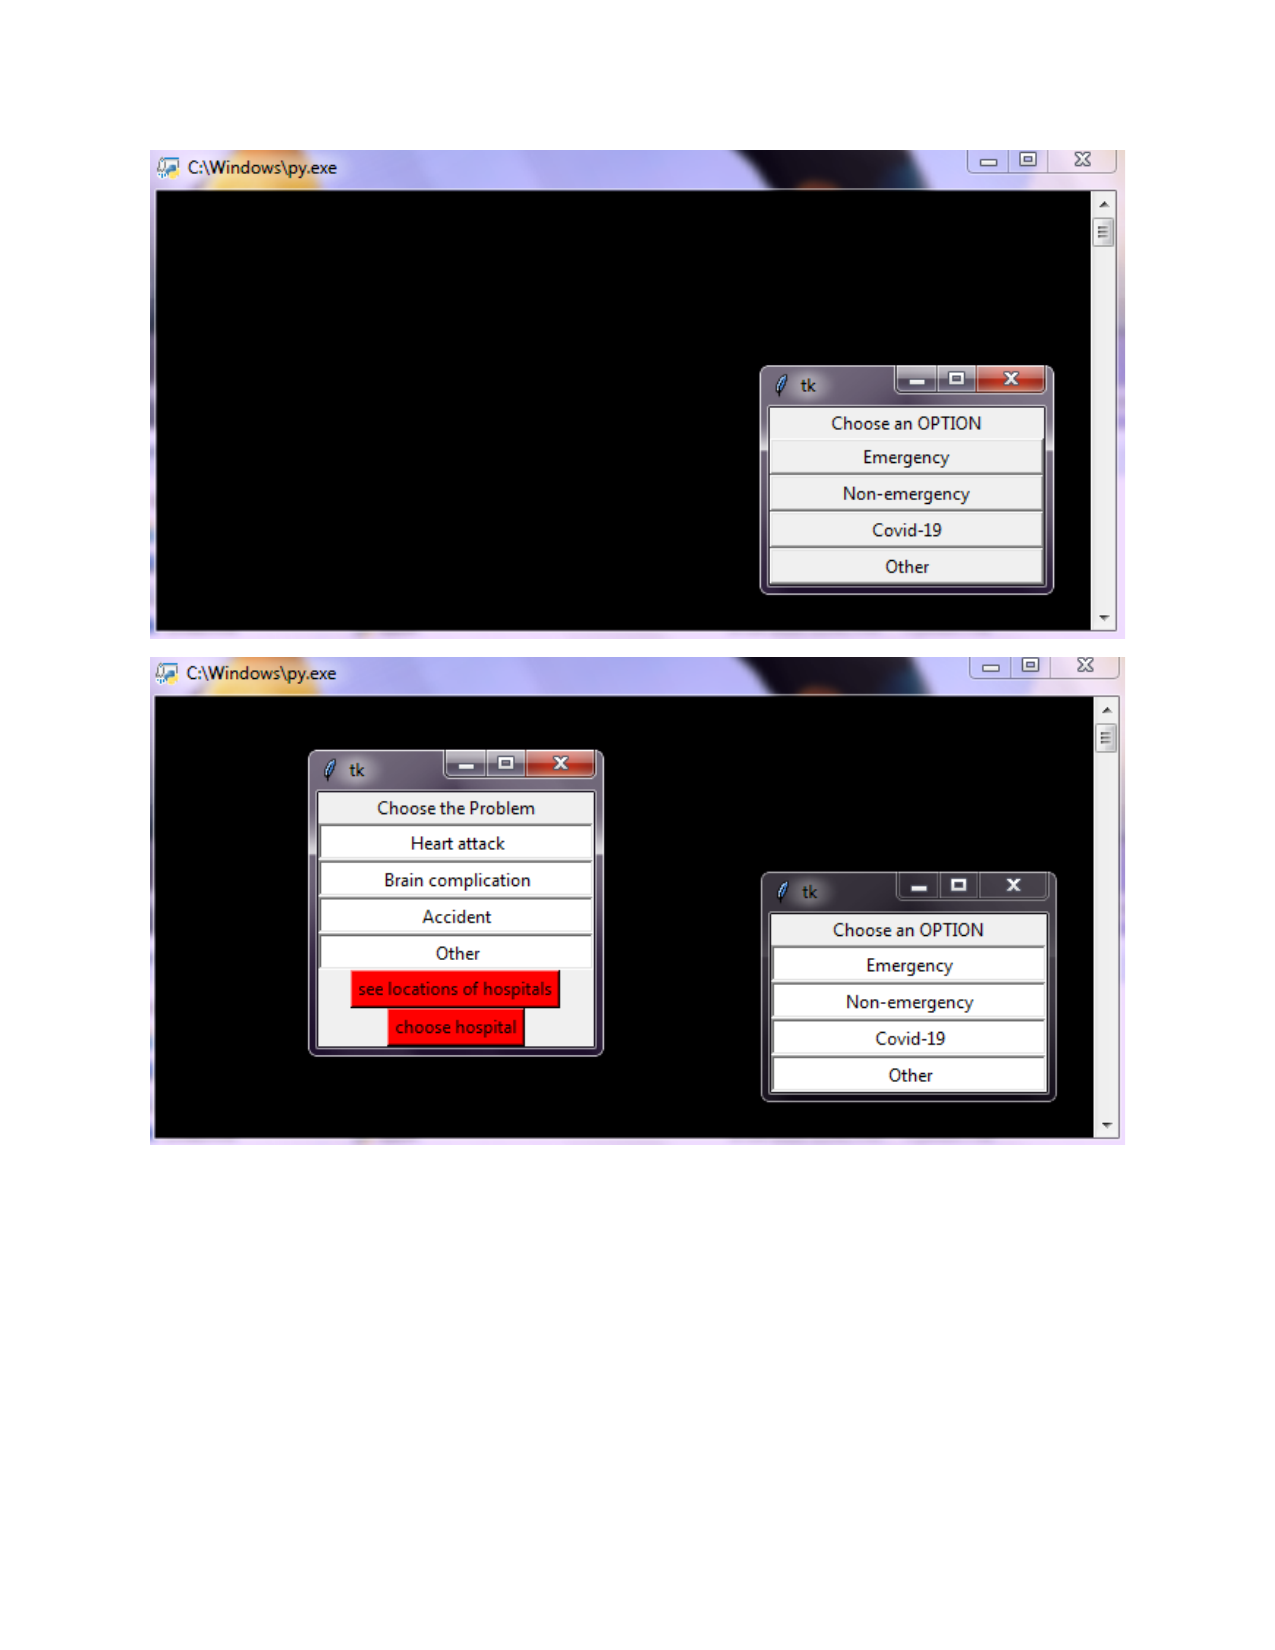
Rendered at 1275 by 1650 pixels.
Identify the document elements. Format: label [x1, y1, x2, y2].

picture [150, 150, 1125, 639]
picture [150, 657, 1125, 1145]
